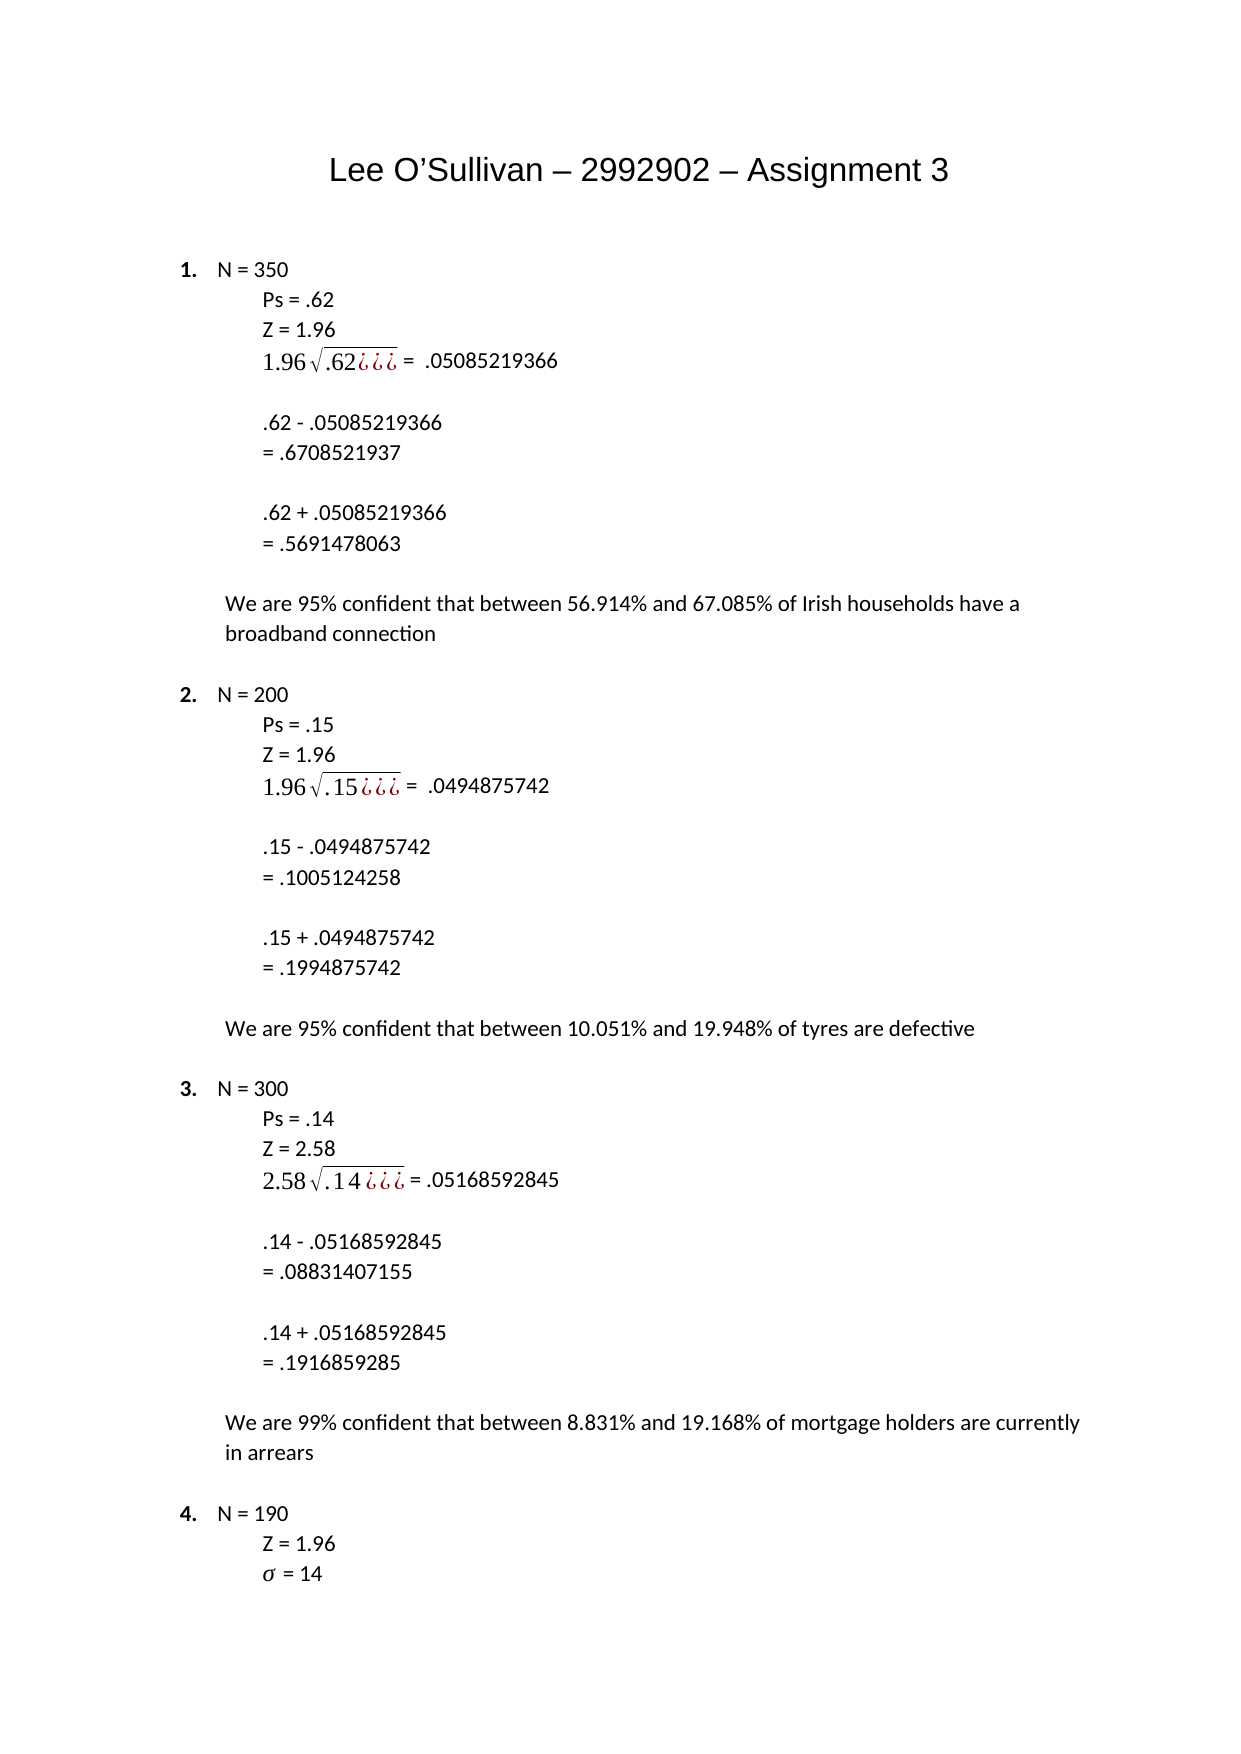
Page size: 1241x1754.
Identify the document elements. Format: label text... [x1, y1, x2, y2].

list N = 350 [179, 255, 1090, 283]
list = .6708521937 [262, 438, 1090, 466]
list .62 - .05085219366 [262, 408, 1090, 436]
list .15 - .0494875742 [262, 832, 1090, 861]
list We are 99% confident that between 8.831% and 19.168% of mortgage holders are currently in arrears [225, 1408, 1090, 1466]
list We are 95% confident that between 56.914% and 67.085% of Irish households have a broadband connection [225, 589, 1090, 647]
list = .08831407155 [262, 1257, 1090, 1285]
list = .05168592845 [262, 1165, 1090, 1194]
list = .0494875742 [262, 770, 1090, 800]
list We are 95% confident that between 10.051% and 19.948% of tyres are defective [225, 1014, 1090, 1042]
list .14 + .05168592845 [262, 1318, 1090, 1346]
list .62 + .05085219366 [262, 498, 1090, 526]
list .15 + .0494875742 [262, 923, 1090, 951]
list Ps = .14 [262, 1104, 1090, 1132]
list Z = 2.58 [262, 1134, 1090, 1163]
list Z = 1.96 [262, 315, 1090, 343]
list = .1916859285 [262, 1348, 1090, 1376]
list Z = 1.96 [262, 1529, 1090, 1557]
list N = 300 [179, 1074, 1090, 1102]
list = .1005124258 [262, 863, 1090, 891]
list = .05085219366 [262, 346, 1090, 375]
list N = 190 [179, 1499, 1090, 1527]
list Z = 1.96 [262, 740, 1090, 768]
list = .5691478063 [262, 529, 1090, 557]
list = 14 [262, 1559, 1090, 1587]
text Lee O’Sullivan – 2992902 – Assignment 3 [187, 150, 1090, 188]
list Ps = .62 [262, 285, 1090, 313]
list N = 200 [179, 680, 1090, 708]
list .14 - .05168592845 [262, 1227, 1090, 1255]
list = .1994875742 [262, 953, 1090, 981]
list Ps = .15 [262, 710, 1090, 738]
